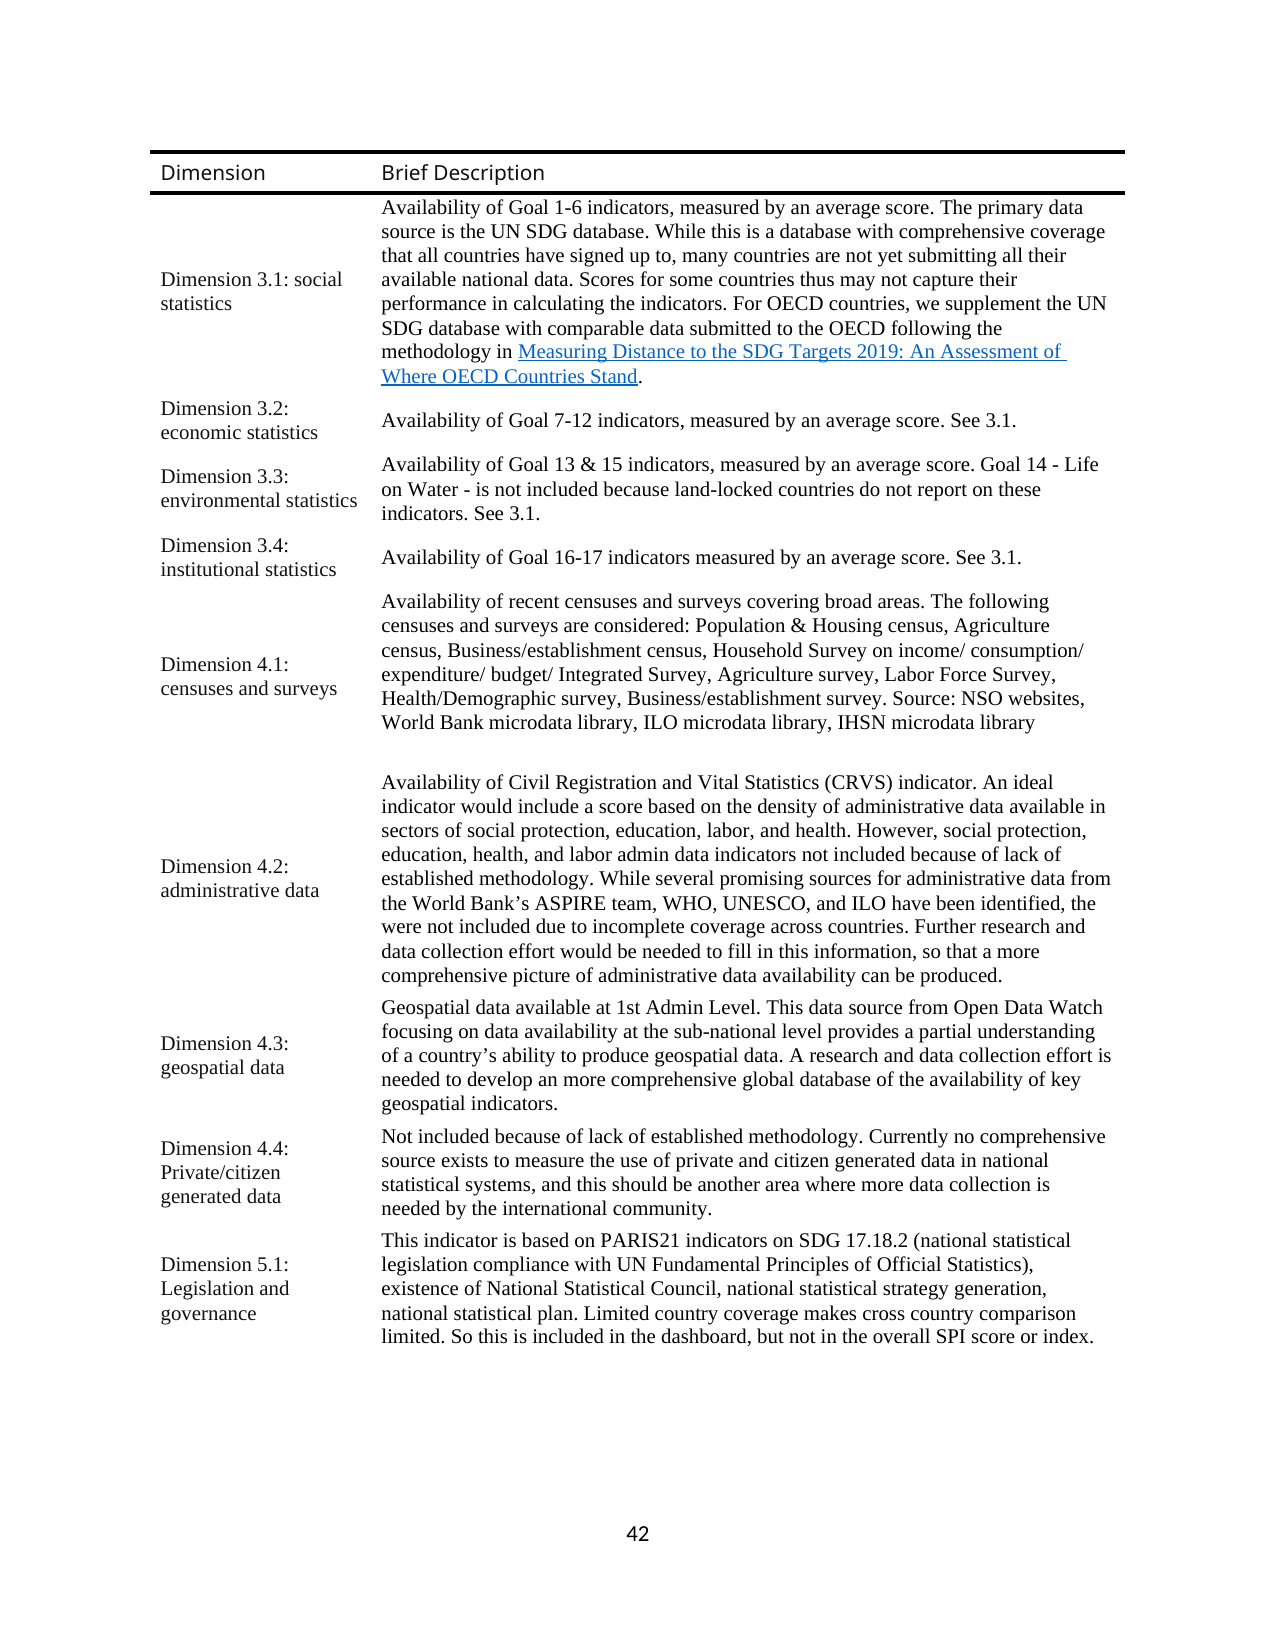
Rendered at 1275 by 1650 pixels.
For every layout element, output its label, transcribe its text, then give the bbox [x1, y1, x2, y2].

table_cell Availability of Goal 16-17 indicators measured by an average score. See 3.1. [371, 529, 1125, 585]
table_header Dimension [150, 154, 371, 191]
table_cell Dimension 4.2: administrative data [150, 766, 371, 991]
table_cell Dimension 3.3: environmental statistics [150, 448, 371, 529]
table_cell Dimension 4.4: Private/citizen generated data [150, 1120, 371, 1224]
table_cell Dimension 4.1: censuses and surveys [150, 585, 371, 766]
table_header Brief Description [371, 154, 1125, 191]
table_cell Availability of Goal 13 & 15 indicators, measured by an average score. Goal 14 - Life on Water - is not included because land-locked countries do not report on these indicators. See 3.1. [371, 448, 1125, 529]
table_cell This indicator is based on PARIS21 indicators on SDG 17.18.2 (national statistical legislation compliance with UN Fundamental Principles of Official Statistics), existence of National Statistical Council, national statistical strategy generation, national statistical plan. Limited country coverage makes cross country comparison limited. So this is included in the dashboard, but not in the overall SPI score or index. [371, 1224, 1125, 1353]
table_cell Dimension 4.3: geospatial data [150, 991, 371, 1119]
table_cell Availability of Goal 7-12 indicators, measured by an average score. See 3.1. [371, 392, 1125, 448]
table_cell Geospatial data available at 1st Admin Level. This data source from Open Data Watch focusing on data availability at the sub-national level provides a partial understanding of a country’s ability to produce geospatial data. A research and data collection effort is needed to develop an more comprehensive global database of the availability of key geospatial indicators. [371, 991, 1125, 1119]
table_cell Dimension 3.2: economic statistics [150, 392, 371, 448]
table_cell Dimension 3.4: institutional statistics [150, 529, 371, 585]
table_cell Dimension 5.1: Legislation and governance [150, 1224, 371, 1353]
table_cell Not included because of lack of established methodology. Currently no comprehensive source exists to measure the use of private and citizen generated data in national statistical systems, and this should be another area where more data collection is needed by the international community. [371, 1120, 1125, 1224]
table_cell Availability of recent censuses and surveys covering broad areas. The following censuses and surveys are considered: Population & Housing census, Agriculture census, Business/establishment census, Household Survey on income/ consumption/ expenditure/ budget/ Integrated Survey, Agriculture survey, Labor Force Survey, Health/Demographic survey, Business/establishment survey. Source: NSO websites, World Bank microdata library, ILO microdata library, IHSN microdata library [371, 585, 1125, 766]
table_cell Availability of Goal 1-6 indicators, measured by an average score. The primary data source is the UN SDG database. While this is a database with comprehensive coverage that all countries have signed up to, many countries are not yet submitting all their available national data. Scores for some countries thus may not capture their performance in calculating the indicators. For OECD countries, we supplement the UN SDG database with comparable data submitted to the OECD following the methodology in Measuring Distance to the SDG Targets 2019: An Assessment of Where OECD Countries Stand. [371, 195, 1125, 392]
table_cell Dimension 3.1: social statistics [150, 195, 371, 392]
table_cell Availability of Civil Registration and Vital Statistics (CRVS) indicator. An ideal indicator would include a score based on the density of administrative data available in sectors of social protection, education, labor, and health. However, social protection, education, health, and labor admin data indicators not included because of lack of established methodology. While several promising sources for administrative data from the World Bank’s ASPIRE team, WHO, UNESCO, and ILO have been identified, the were not included due to incomplete coverage across countries. Further research and data collection effort would be needed to fill in this information, so that a more comprehensive picture of administrative data availability can be produced. [371, 766, 1125, 991]
